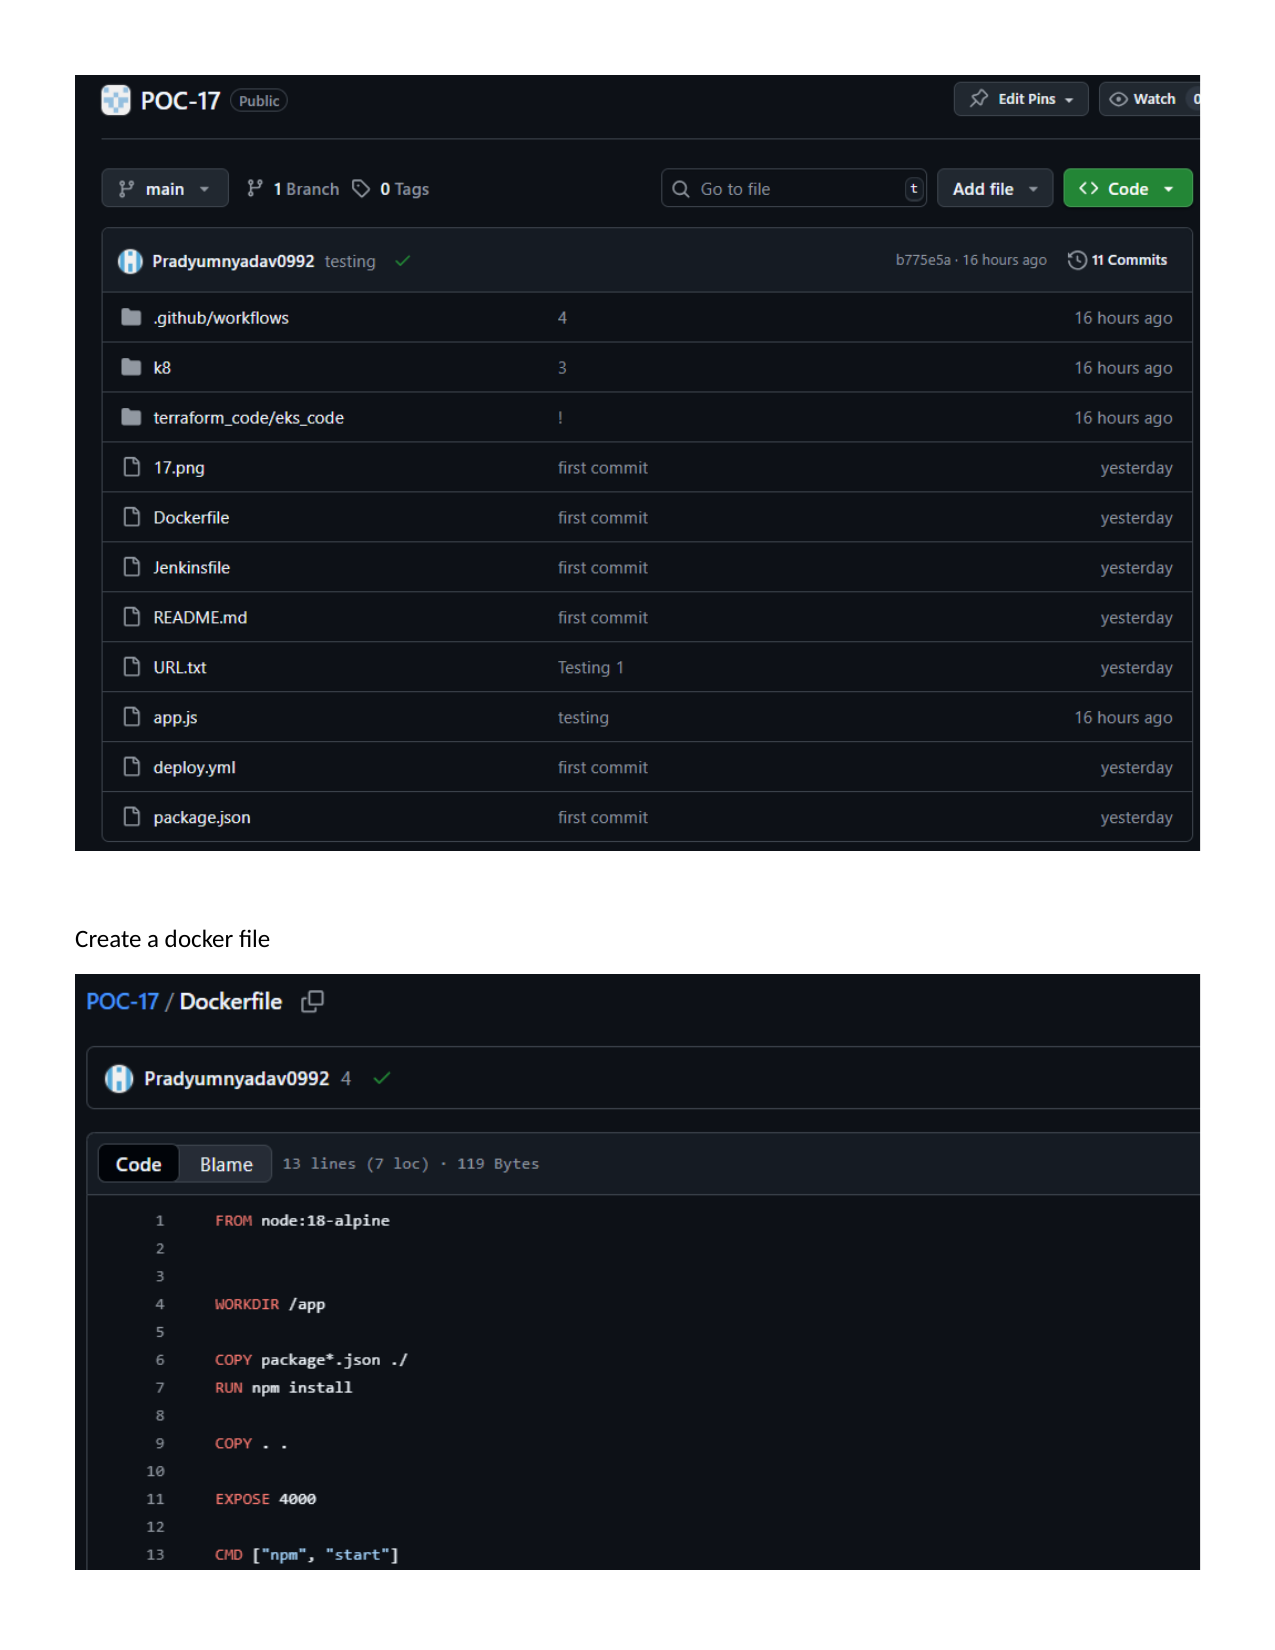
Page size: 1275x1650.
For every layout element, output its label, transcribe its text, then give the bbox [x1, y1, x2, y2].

text Create a docker file [75, 923, 1200, 953]
picture [75, 974, 1200, 1570]
picture [75, 75, 1200, 851]
